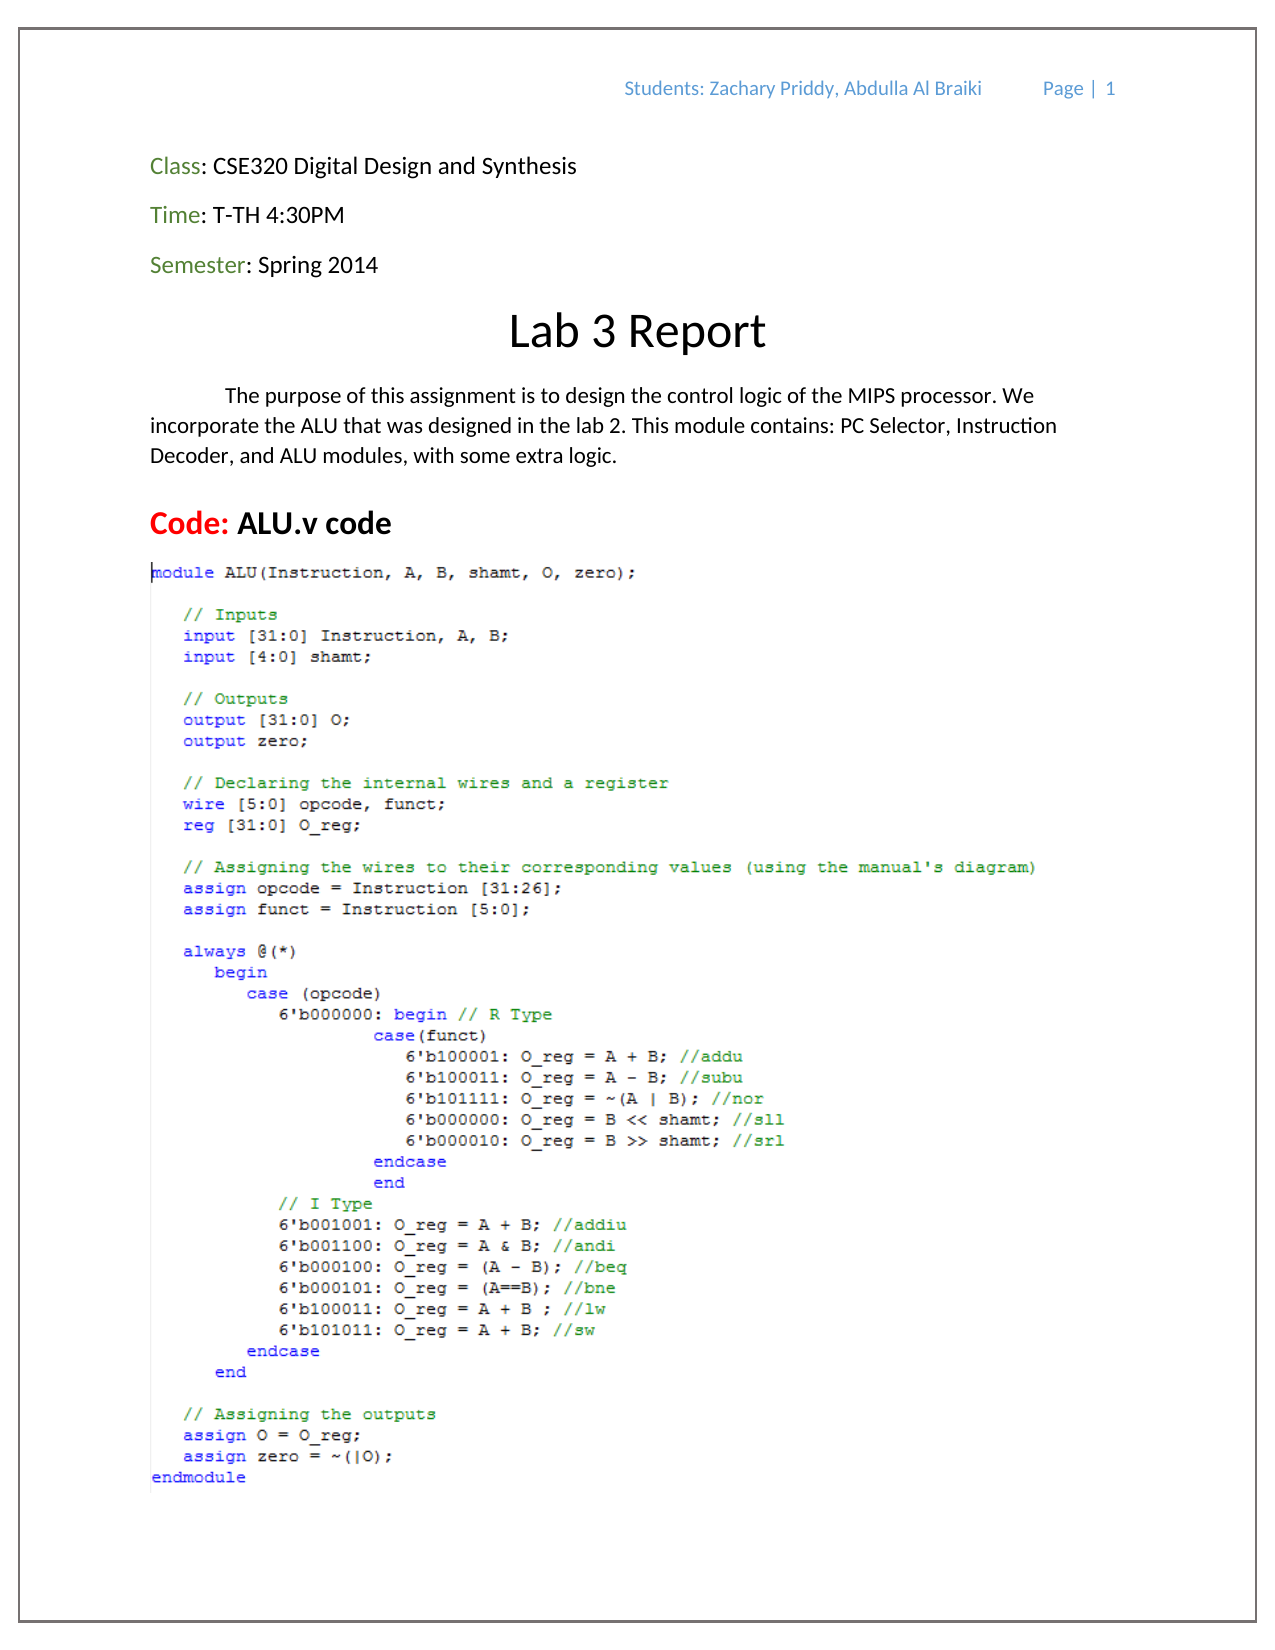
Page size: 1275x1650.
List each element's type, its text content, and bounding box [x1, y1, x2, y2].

picture [150, 562, 1125, 1493]
text Lab 3 Report [150, 299, 1125, 360]
text Code: ALU.v code [150, 502, 1125, 543]
text Time: T-TH 4:30PM [150, 199, 1125, 230]
text Class: CSE320 Digital Design and Synthesis [150, 150, 1125, 181]
text Semester: Spring 2014 [150, 249, 1125, 280]
text The purpose of this assignment is to design the control logic of the MIPS processor. We incorporate the ALU that was designed in the lab 2. This module contains: PC Selector, Instruction Decoder, and ALU modules, with some extra logic. [150, 381, 1125, 470]
